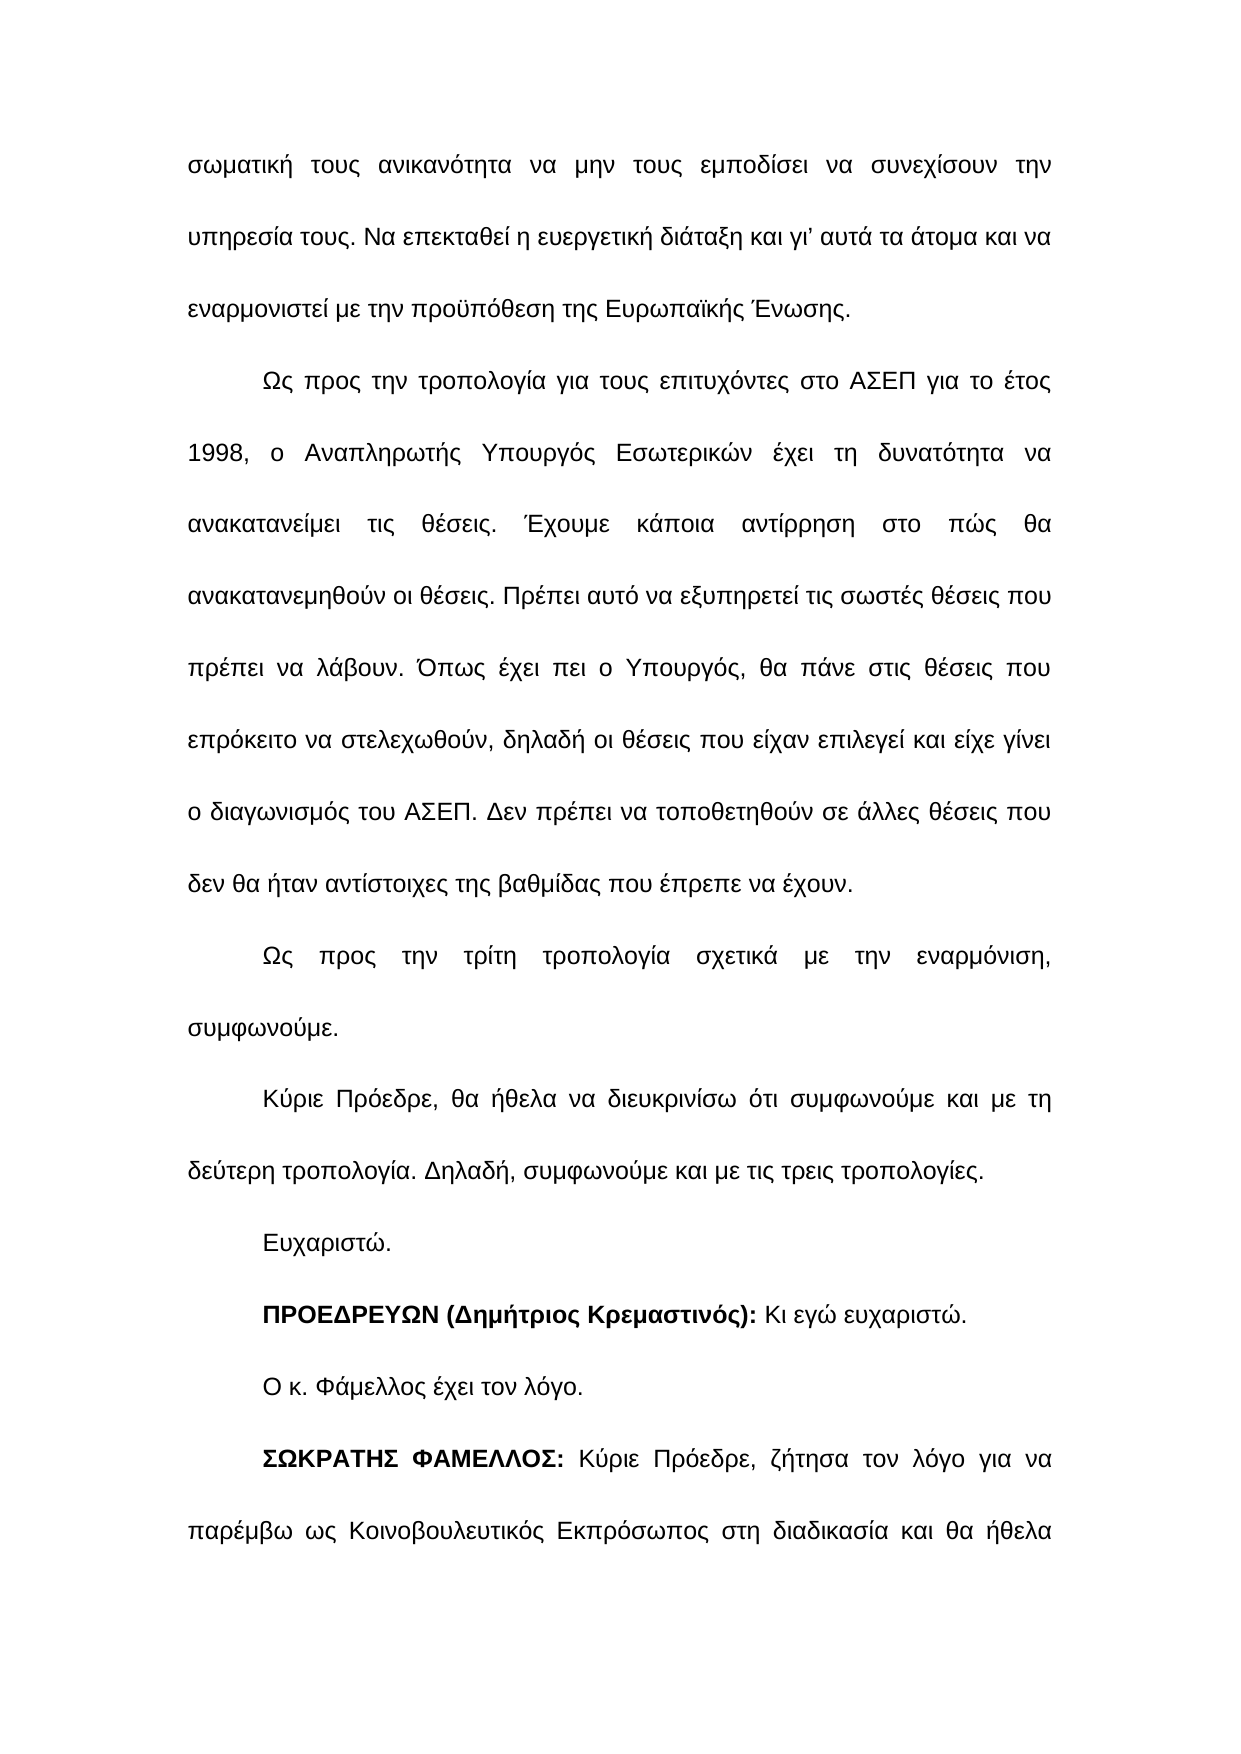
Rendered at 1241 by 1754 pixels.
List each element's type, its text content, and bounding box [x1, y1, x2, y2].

text Κύριε Πρόεδρε, θα ήθελα να διευκρινίσω ότι συμφωνούμε και με τη δεύτερη τροπολογία. Δηλαδή, συμφωνούμε και με τις τρεις τροπολογίες. [187, 1084, 1053, 1185]
text Ως προς την τροπολογία για τους επιτυχόντες στο ΑΣΕΠ για το έτος 1998, ο Αναπληρωτής Υπουργός Εσωτερικών έχει τη δυνατότητα να ανακατανείμει τις θέσεις. Έχουμε κάποια αντίρρηση στο πώς θα ανακατανεμηθούν οι θέσεις. Πρέπει αυτό να εξυπηρετεί τις σωστές θέσεις που πρέπει να λάβουν. Όπως έχει πει ο Υπουργός, θα πάνε στις θέσεις που επρόκειτο να στελεχωθούν, δηλαδή οι θέσεις που είχαν επιλεγεί και είχε γίνει ο διαγωνισμός του ΑΣΕΠ. Δεν πρέπει να τοποθετηθούν σε άλλες θέσεις που δεν θα ήταν αντίστοιχες της βαθμίδας που έπρεπε να έχουν. [187, 366, 1053, 897]
text Ευχαριστώ. [187, 1228, 1053, 1257]
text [187, 150, 1053, 322]
text Ο κ. Φάμελλος έχει τον λόγο. [187, 1372, 1053, 1401]
text ΠΡΟΕΔΡΕΥΩΝ (Δημήτριος Κρεμαστινός): Κι εγώ ευχαριστώ. [187, 1300, 1053, 1329]
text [187, 1444, 1053, 1544]
text Ως προς την τρίτη τροπολογία σχετικά με την εναρμόνιση, συμφωνούμε. [187, 941, 1053, 1041]
